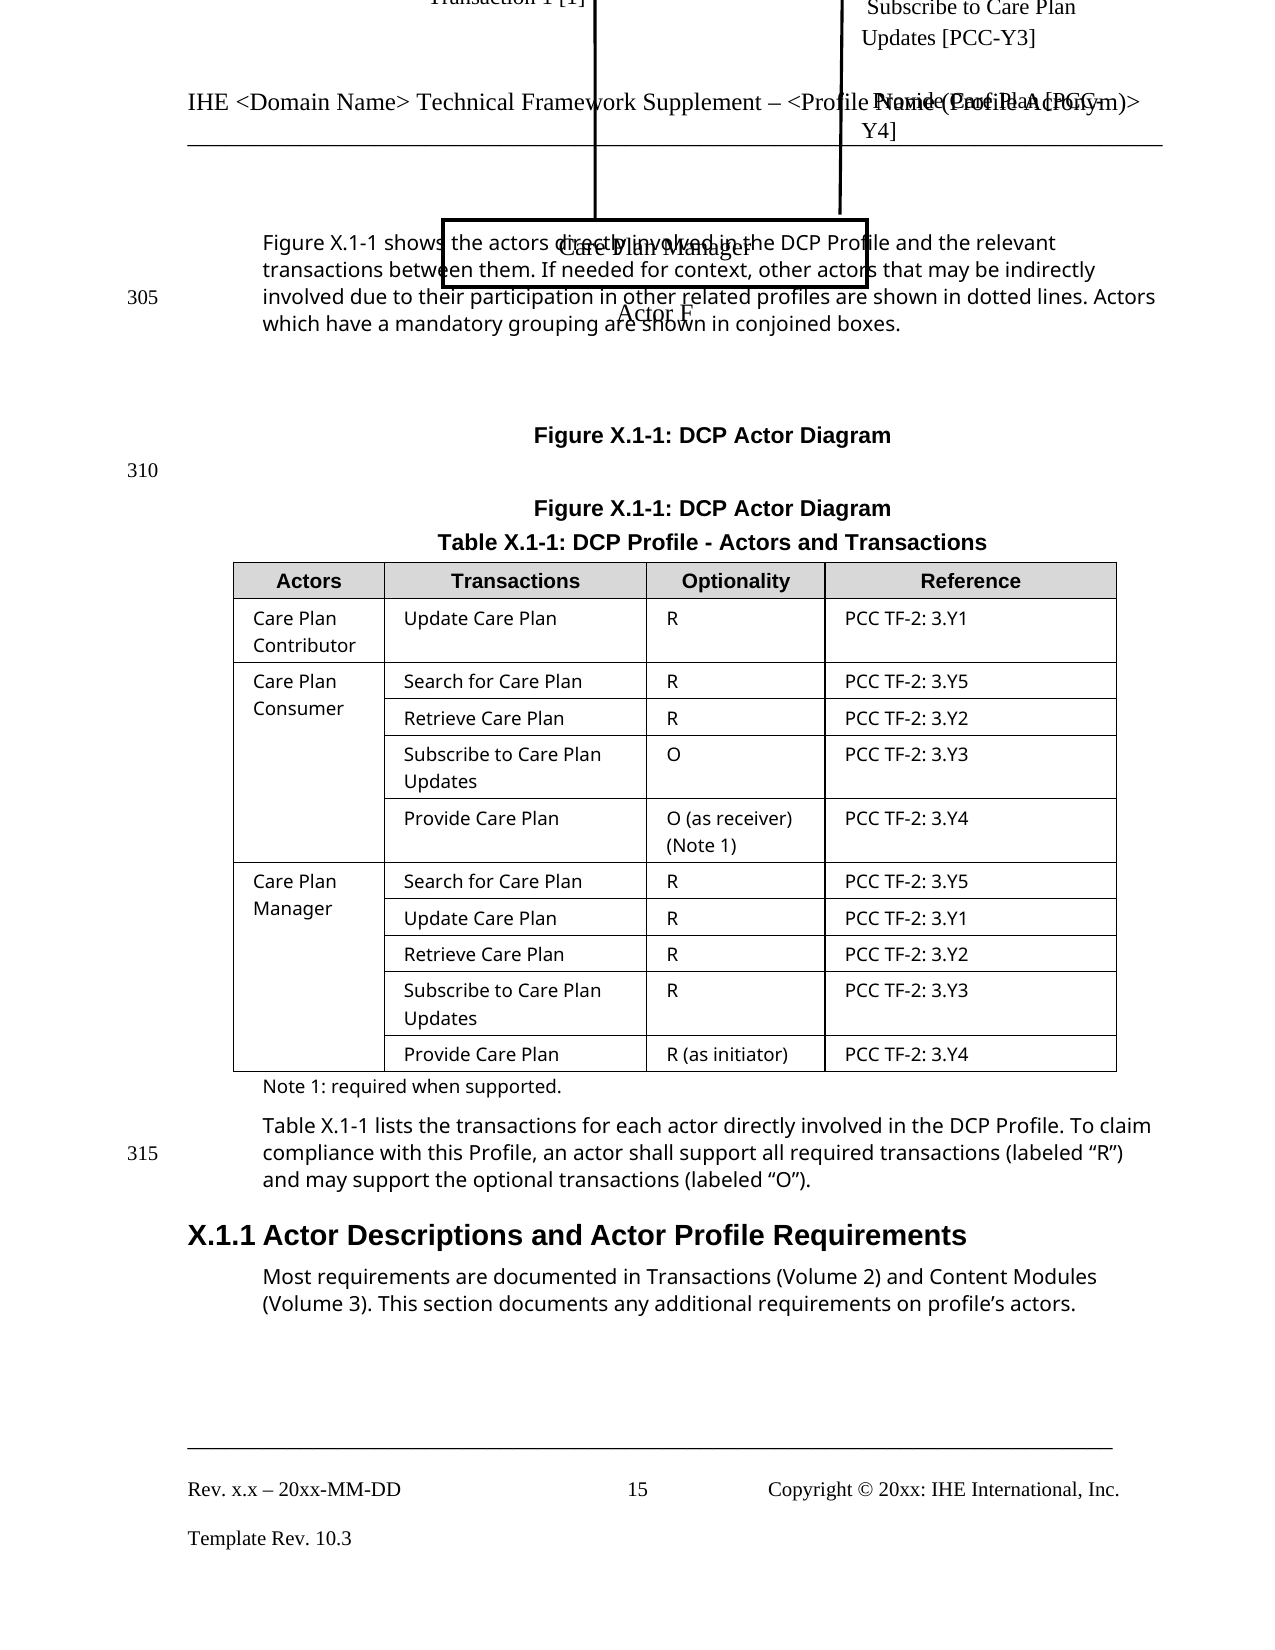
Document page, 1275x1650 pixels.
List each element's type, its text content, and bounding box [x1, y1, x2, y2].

table_cell R [647, 663, 824, 698]
table_cell PCC TF-2: 3.Y5 [826, 863, 1116, 898]
table_cell R [647, 972, 824, 1034]
table_cell Subscribe to Care Plan Updates [385, 736, 646, 798]
table_cell R [647, 899, 824, 934]
table_cell Search for Care Plan [385, 863, 646, 898]
table_cell Retrieve Care Plan [385, 936, 646, 971]
table_cell Care Plan Manager [234, 863, 384, 1071]
table_cell PCC TF-2: 3.Y4 [826, 799, 1116, 862]
table_header Optionality [647, 563, 824, 598]
subtitle X.1.1 Actor Descriptions and Actor Profile Requirements [187, 1218, 1162, 1251]
table_cell PCC TF-2: 3.Y2 [826, 936, 1116, 971]
table_cell Provide Care Plan [385, 1036, 646, 1071]
text Most requirements are documented in Transactions (Volume 2) and Content Modules (Volume 3). This section documents any additional requirements on profile’s actors. [262, 1263, 1162, 1317]
text Figure X.1-1 shows the actors directly involved in the DCP Profile and the relevant transactions between them. If needed for context, other actors that may be indirectly involved due to their participation in other related profiles are shown in dotted lines. Actors which have a mandatory grouping are shown in conjoined boxes. [262, 228, 1162, 337]
title Figure X.1-1: DCP Actor Diagram [262, 495, 1162, 522]
table_cell O [647, 736, 824, 798]
table_cell R [647, 599, 824, 662]
table_cell R [647, 699, 824, 734]
table_cell R [647, 863, 824, 898]
table_cell PCC TF-2: 3.Y3 [826, 972, 1116, 1034]
table_cell R (as initiator) [647, 1036, 824, 1071]
table_cell Update Care Plan [385, 899, 646, 934]
table_cell Care Plan Consumer [234, 663, 384, 862]
table_cell Provide Care Plan [385, 799, 646, 862]
table_cell Care Plan Contributor [234, 599, 384, 662]
table_cell O (as receiver) (Note 1) [647, 799, 824, 862]
table_header Reference [826, 563, 1116, 598]
table_cell PCC TF-2: 3.Y4 [826, 1036, 1116, 1071]
table_cell Update Care Plan [385, 599, 646, 662]
table_header Actors [234, 563, 384, 598]
text Note 1: required when supported. [262, 1072, 1162, 1099]
table_cell PCC TF-2: 3.Y1 [826, 899, 1116, 934]
table_header Transactions [385, 563, 646, 598]
table_cell Search for Care Plan [385, 663, 646, 698]
text Table X.1-1 lists the transactions for each actor directly involved in the DCP Profile. To claim compliance with this Profile, an actor shall support all required transactions (labeled “R”) and may support the optional transactions (labeled “O”). [262, 1112, 1162, 1193]
table_cell Subscribe to Care Plan Updates [385, 972, 646, 1034]
table_cell R [647, 936, 824, 971]
table_cell PCC TF-2: 3.Y5 [826, 663, 1116, 698]
title Figure X.1-1: DCP Actor Diagram [262, 422, 1162, 449]
table_cell PCC TF-2: 3.Y1 [826, 599, 1116, 662]
table_cell Retrieve Care Plan [385, 699, 646, 734]
table_cell PCC TF-2: 3.Y2 [826, 699, 1116, 734]
title Table X.1-1: DCP Profile - Actors and Transactions [262, 528, 1162, 555]
table_cell PCC TF-2: 3.Y3 [826, 736, 1116, 798]
